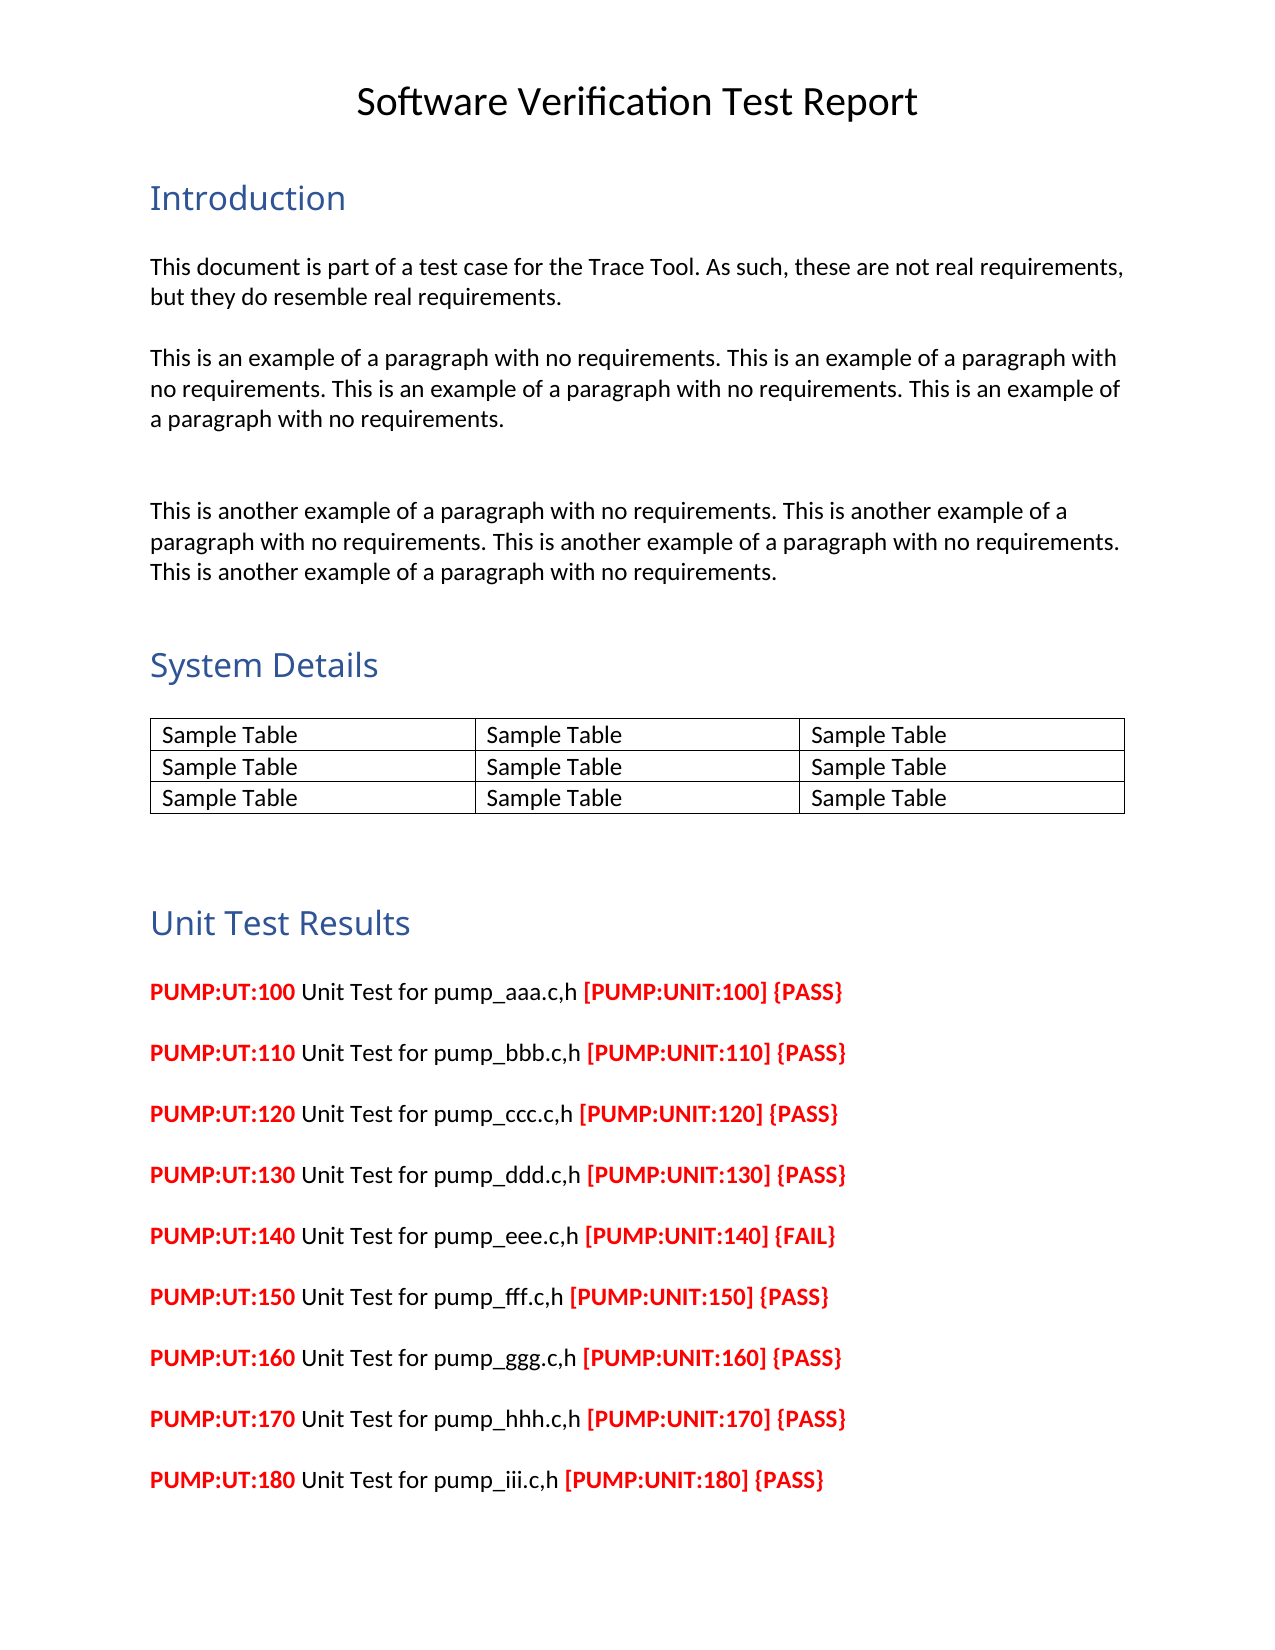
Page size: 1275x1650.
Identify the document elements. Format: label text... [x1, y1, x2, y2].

table_cell Sample Table [800, 782, 1124, 813]
table_header Sample Table [800, 719, 1124, 750]
text PUMP:UT:100 Unit Test for pump_aaa.c,h [PUMP:UNIT:100] {PASS} [150, 976, 1125, 1006]
text PUMP:UT:120 Unit Test for pump_ccc.c,h [PUMP:UNIT:120] {PASS} [150, 1098, 1125, 1128]
table_cell Sample Table [476, 782, 799, 813]
subtitle Introduction [150, 175, 1125, 220]
text This is an example of a paragraph with no requirements. This is an example of a paragraph with no requirements. This is an example of a paragraph with no requirements. This is an example of a paragraph with no requirements. [150, 342, 1125, 434]
table_cell Sample Table [151, 751, 475, 781]
table_cell Sample Table [476, 751, 799, 781]
text PUMP:UT:130 Unit Test for pump_ddd.c,h [PUMP:UNIT:130] {PASS} [150, 1159, 1125, 1189]
text PUMP:UT:180 Unit Test for pump_iii.c,h [PUMP:UNIT:180] {PASS} [150, 1464, 1125, 1495]
text PUMP:UT:150 Unit Test for pump_fff.c,h [PUMP:UNIT:150] {PASS} [150, 1281, 1125, 1312]
text This is another example of a paragraph with no requirements. [150, 556, 1125, 587]
table_header Sample Table [476, 719, 799, 750]
text PUMP:UT:160 Unit Test for pump_ggg.c,h [PUMP:UNIT:160] {PASS} [150, 1342, 1125, 1373]
text This is another example of a paragraph with no requirements. This is another example of a paragraph with no requirements. This is another example of a paragraph with no requirements. [150, 495, 1125, 556]
text PUMP:UT:170 Unit Test for pump_hhh.c,h [PUMP:UNIT:170] {PASS} [150, 1403, 1125, 1434]
text PUMP:UT:140 Unit Test for pump_eee.c,h [PUMP:UNIT:140] {FAIL} [150, 1220, 1125, 1251]
text PUMP:UT:110 Unit Test for pump_bbb.c,h [PUMP:UNIT:110] {PASS} [150, 1037, 1125, 1067]
subtitle Unit Test Results [150, 900, 1125, 945]
text This document is part of a test case for the Trace Tool. As such, these are not real requirements, but they do resemble real requirements. [150, 251, 1125, 312]
table_cell Sample Table [800, 751, 1124, 781]
subtitle System Details [150, 642, 1125, 688]
table_cell Sample Table [151, 782, 475, 813]
table_header Sample Table [151, 719, 475, 750]
